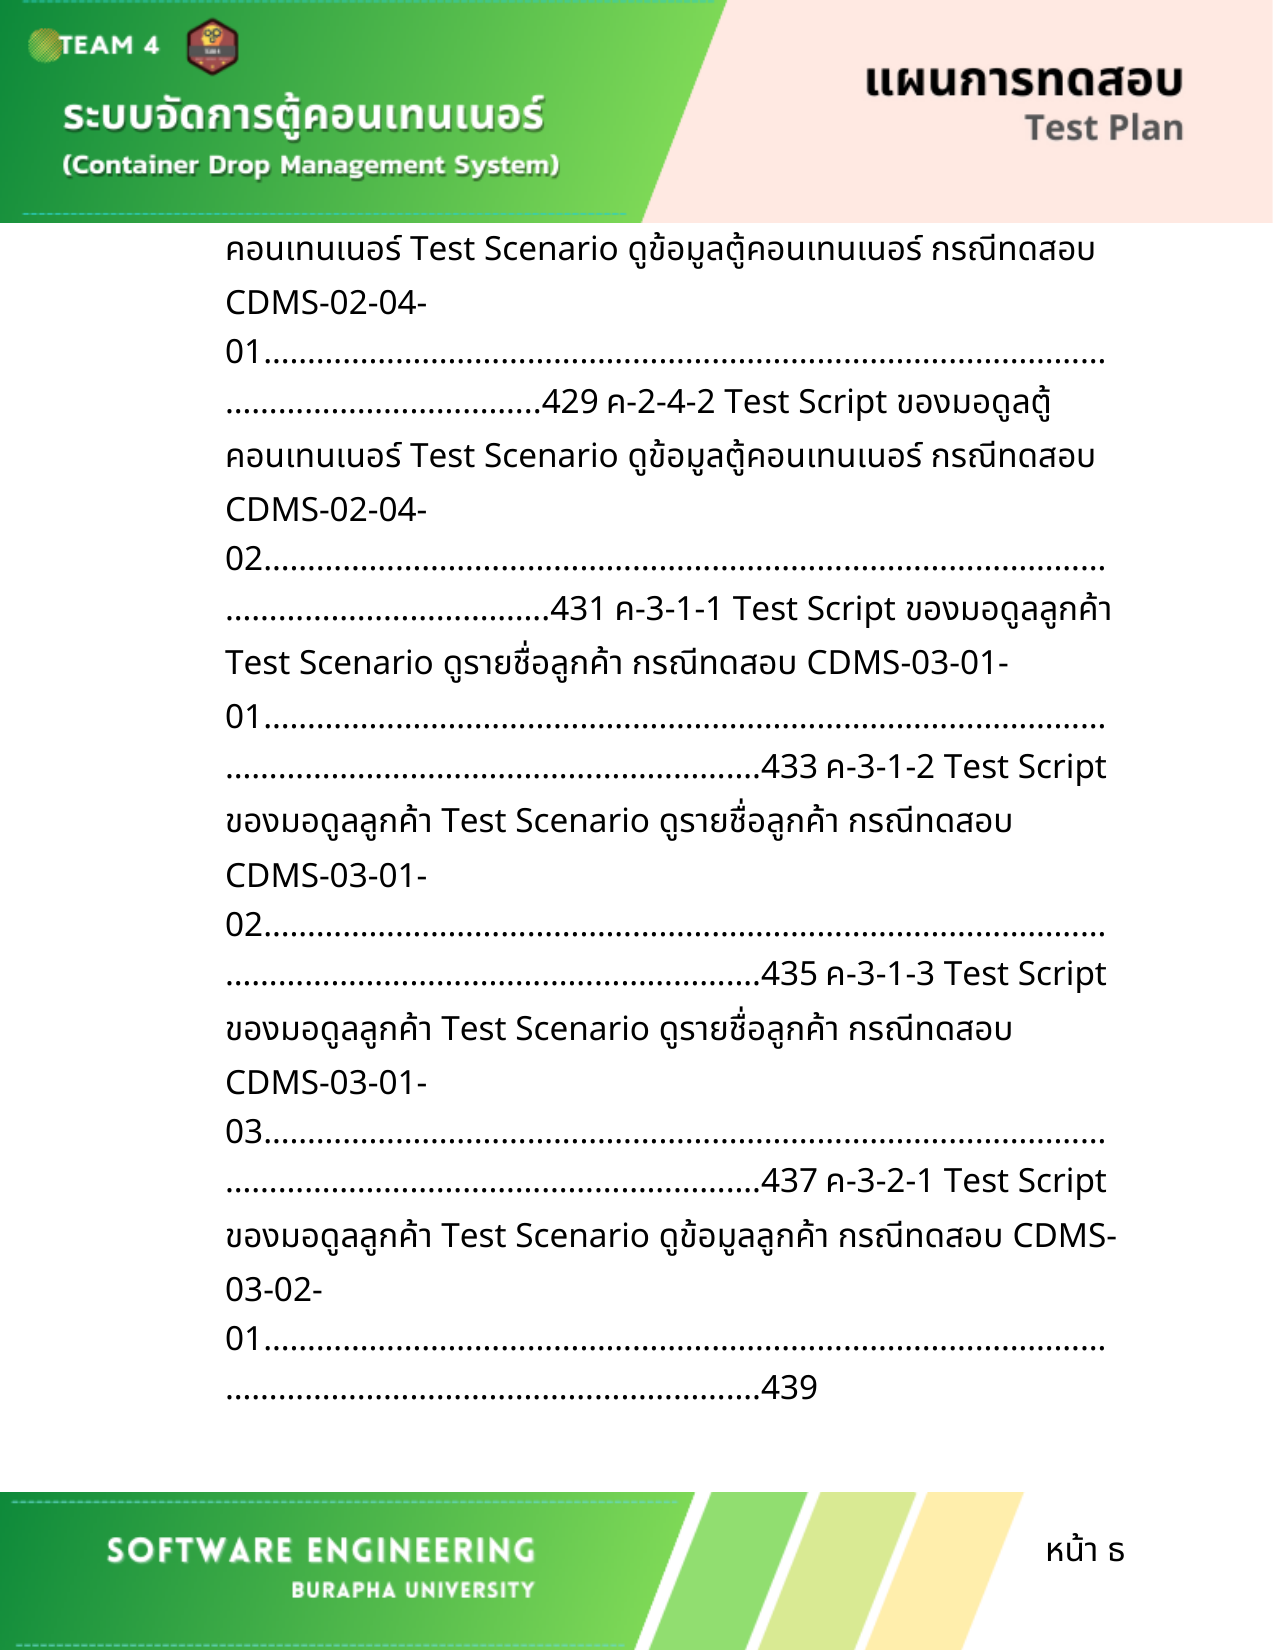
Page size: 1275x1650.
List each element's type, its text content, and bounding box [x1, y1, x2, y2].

picture [0, 1492, 1275, 1650]
picture [0, 0, 1273, 223]
